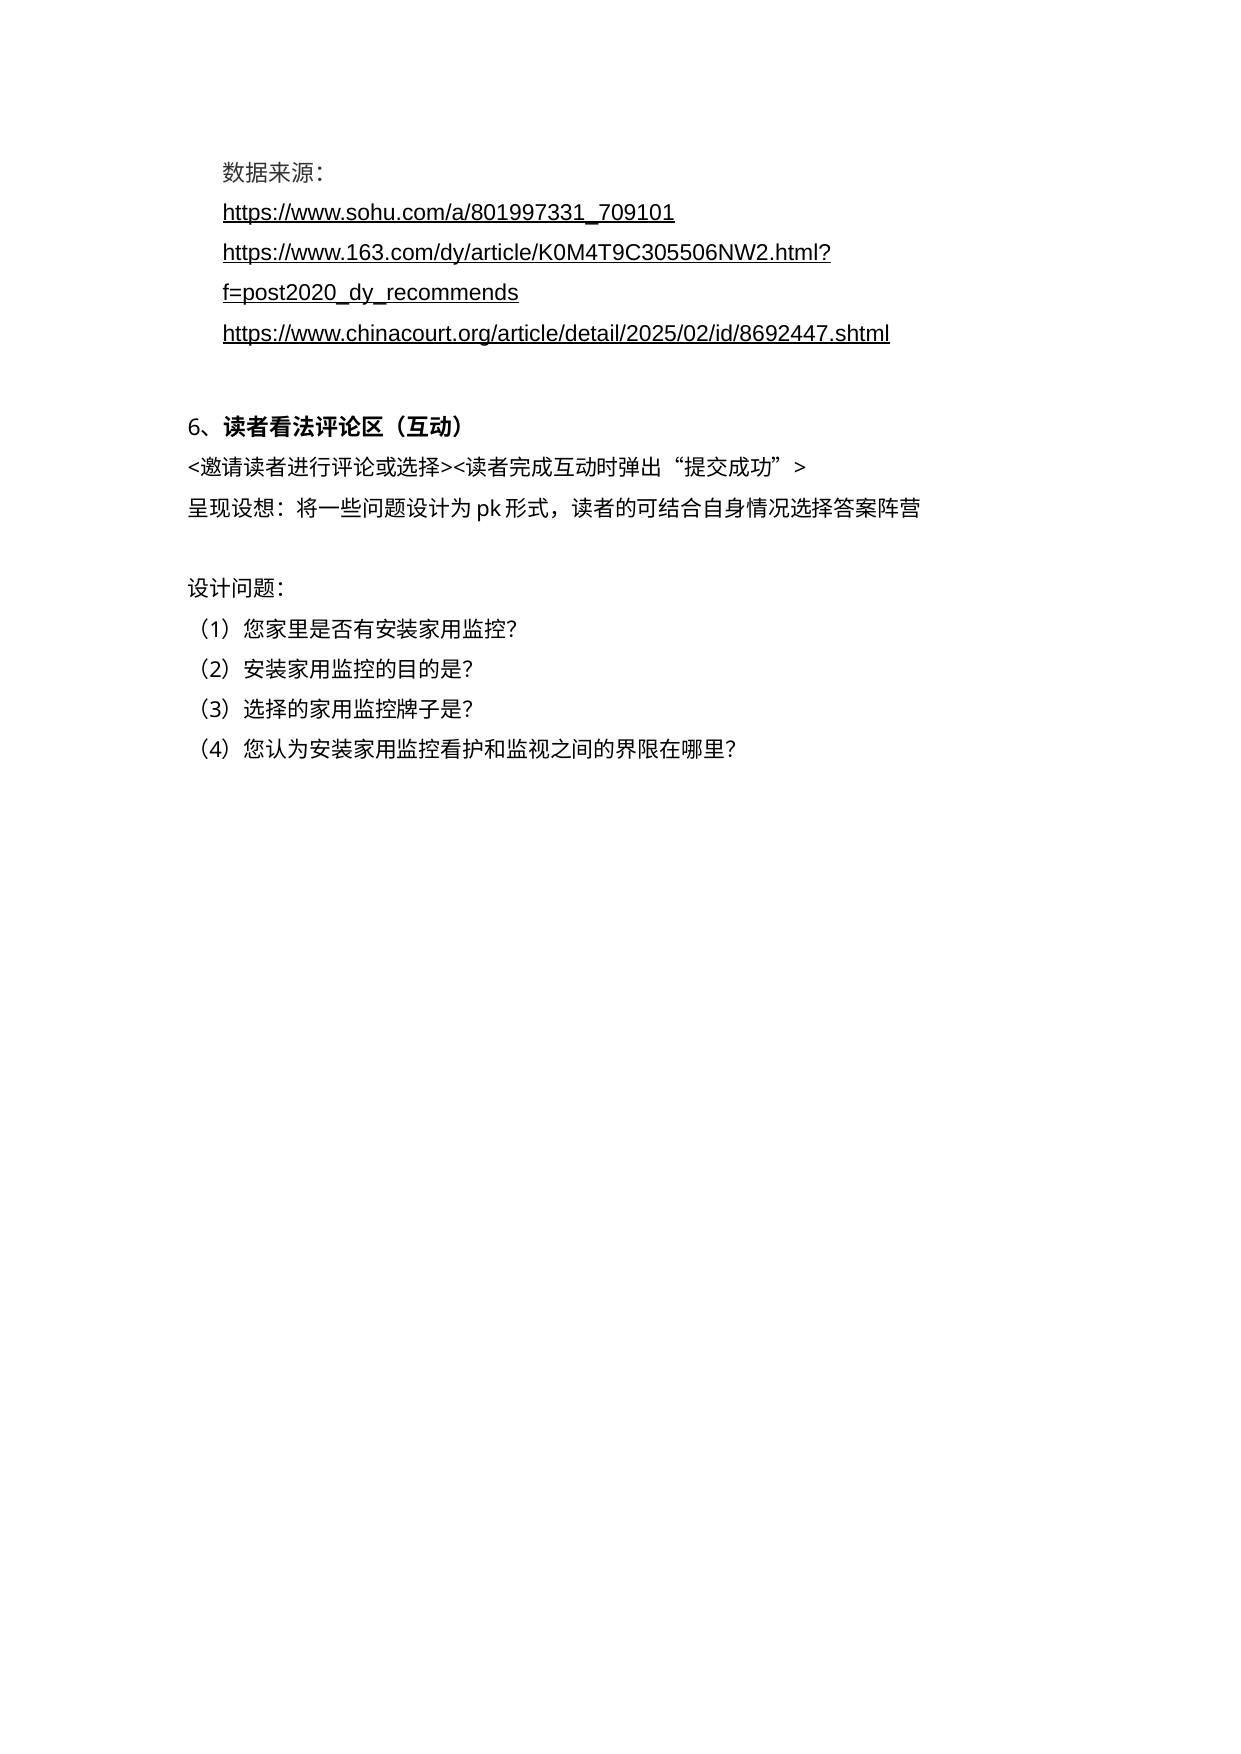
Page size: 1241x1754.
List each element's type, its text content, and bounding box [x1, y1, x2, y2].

text https://www.163.com/dy/article/K0M4T9C305506NW2.html?f=post2020_dy_recommends [222, 232, 1053, 313]
text （4）您认为安装家用监控看护和监视之间的界限在哪里？ [187, 728, 1053, 768]
text （2）安装家用监控的目的是？ [187, 648, 1053, 688]
text 数据来源： [222, 151, 1053, 192]
text https://www.sohu.com/a/801997331_709101 [222, 192, 1053, 232]
text （3）选择的家用监控牌子是？ [187, 688, 1053, 728]
text https://www.chinacourt.org/article/detail/2025/02/id/8692447.shtml [222, 313, 1053, 353]
text （1）您家里是否有安装家用监控？ [187, 607, 1053, 648]
text <邀请读者进行评论或选择><读者完成互动时弹出“提交成功”> [187, 446, 1053, 486]
text 设计问题： [187, 567, 1053, 607]
text 呈现设想：将一些问题设计为pk形式，读者的可结合自身情况选择答案阵营 [187, 486, 1053, 527]
text 6、读者看法评论区（互动） [187, 406, 1053, 446]
